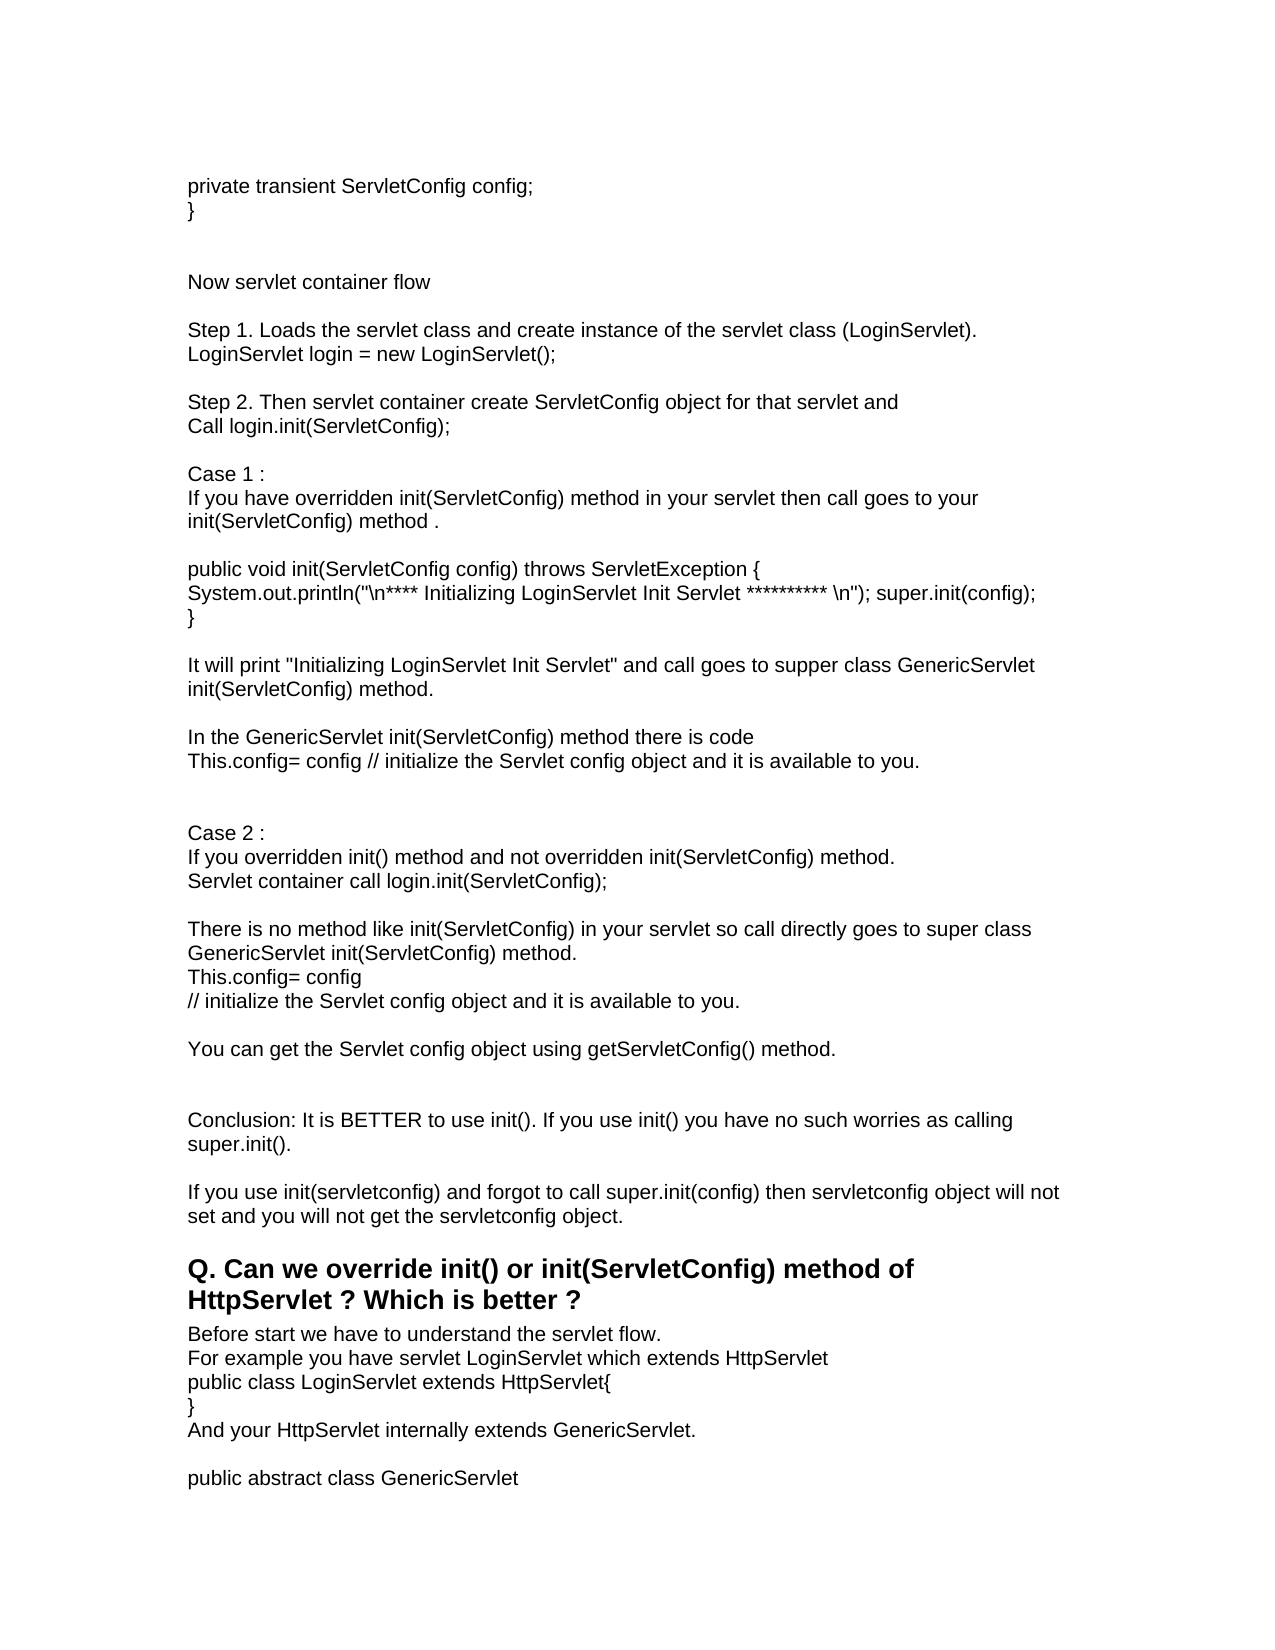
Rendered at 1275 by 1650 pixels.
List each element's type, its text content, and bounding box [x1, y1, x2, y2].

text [187, 150, 1087, 1228]
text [187, 1322, 1087, 1489]
subtitle Q. Can we override init() or init(ServletConfig) method of HttpServlet ? Which is better ? [187, 1253, 1087, 1316]
